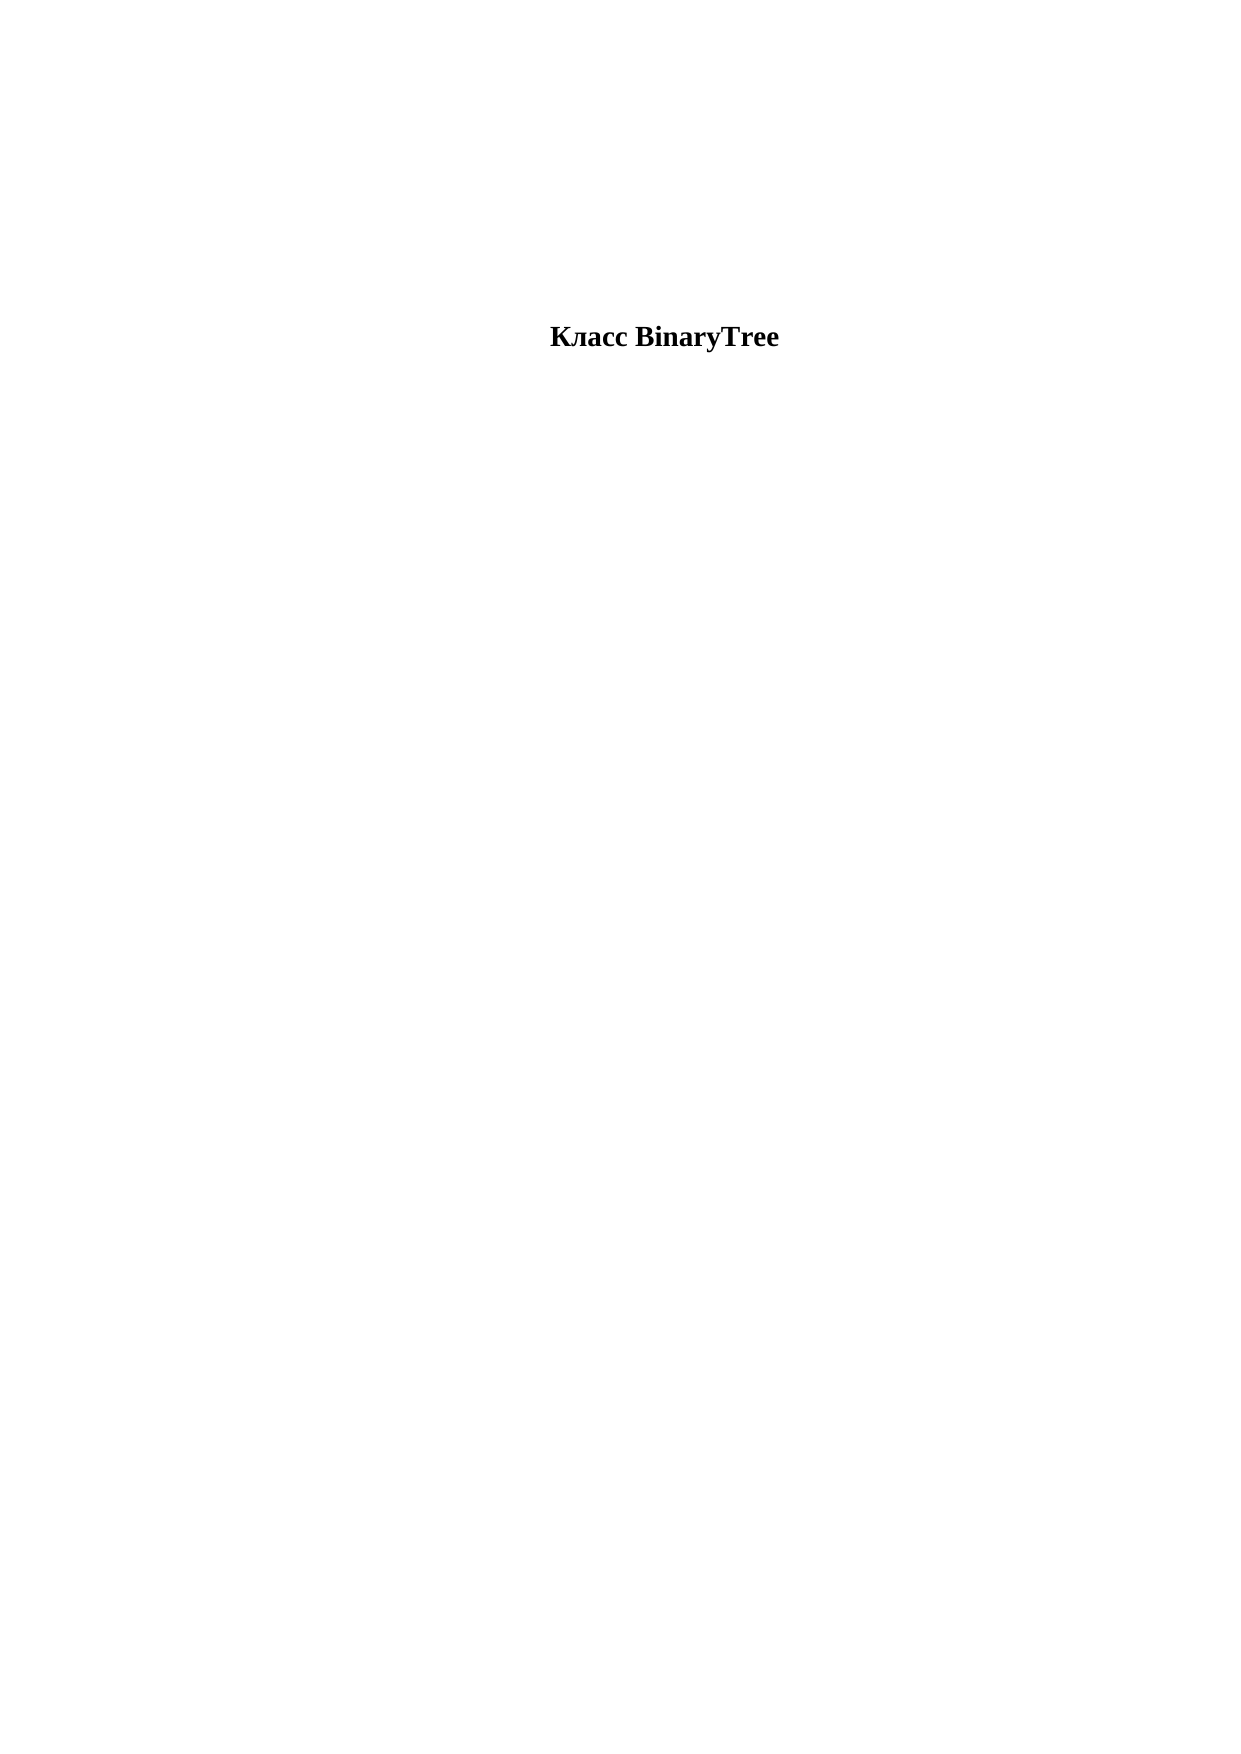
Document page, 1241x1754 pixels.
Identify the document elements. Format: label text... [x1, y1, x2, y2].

text Класс BinaryTree [177, 319, 1152, 353]
